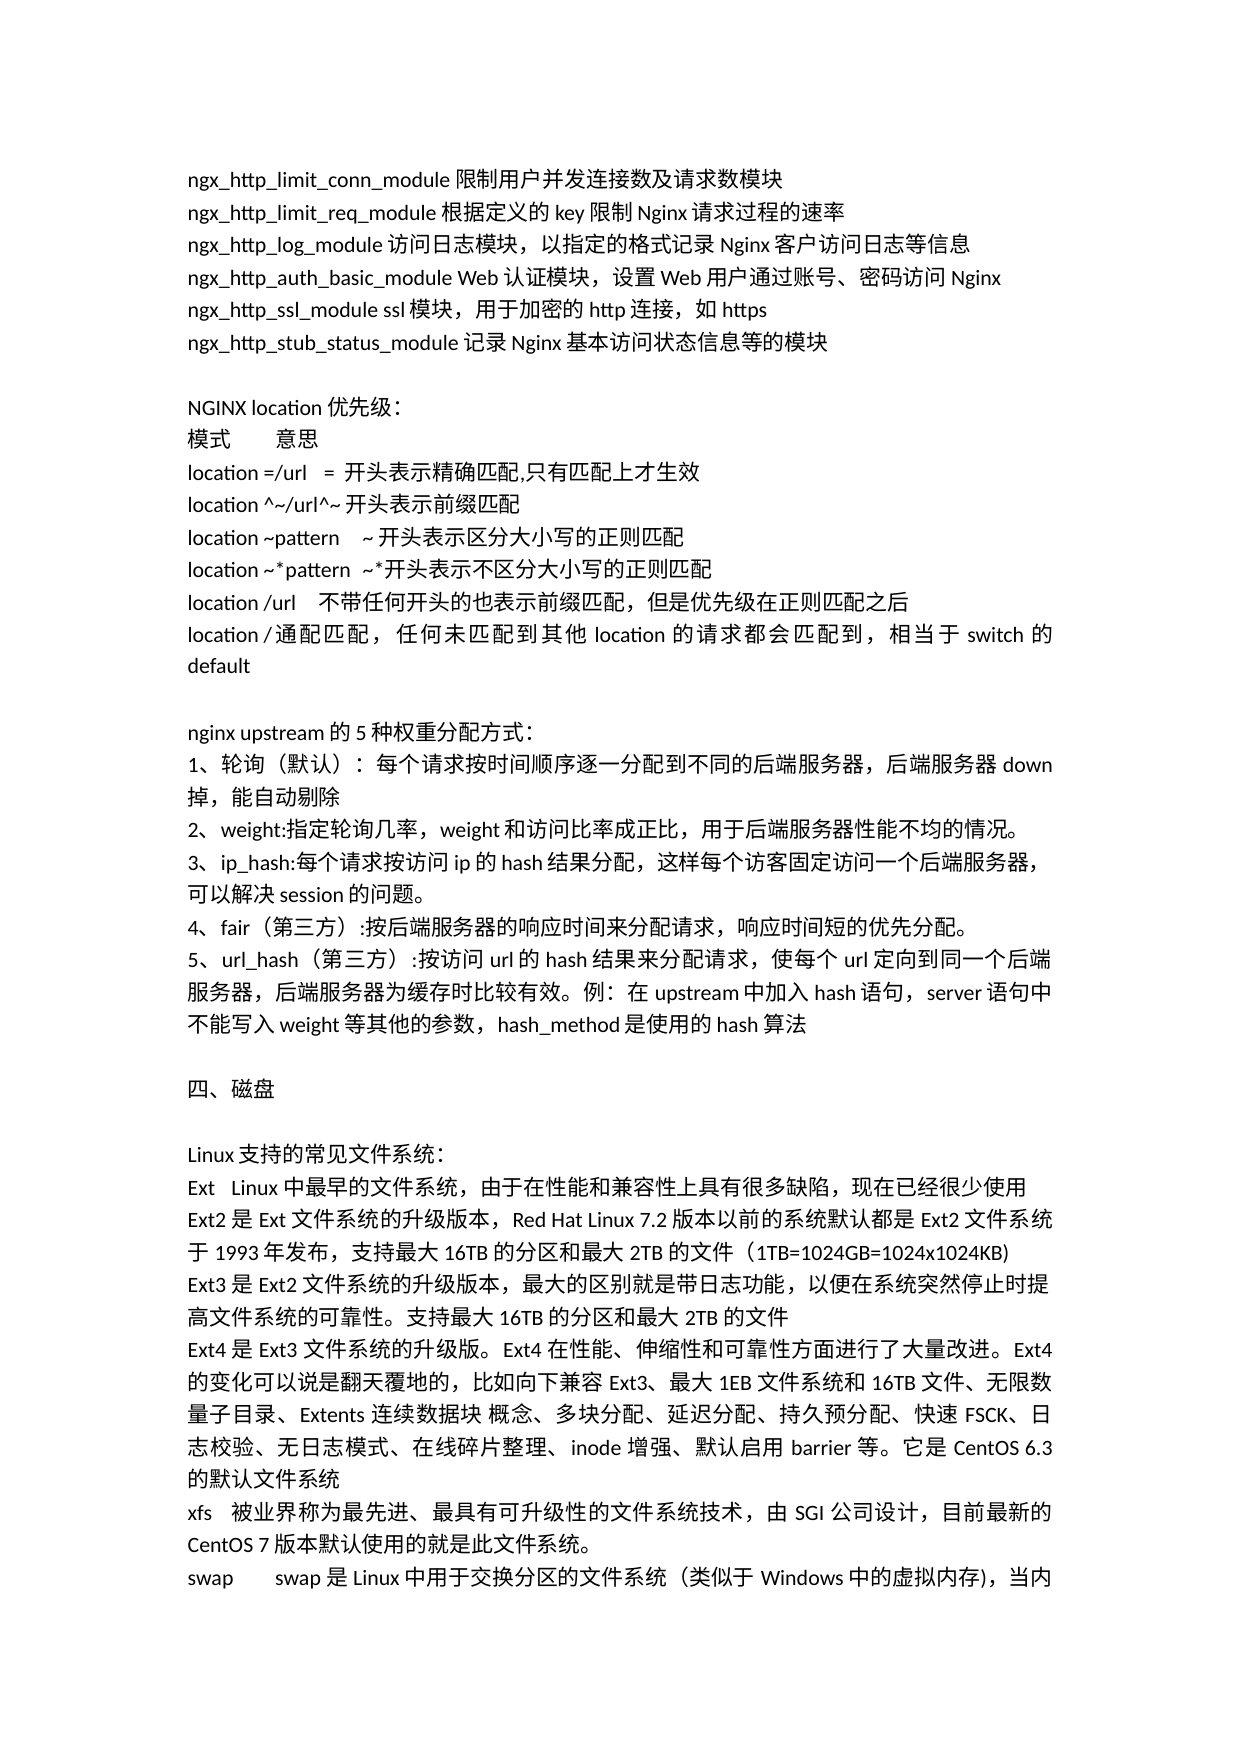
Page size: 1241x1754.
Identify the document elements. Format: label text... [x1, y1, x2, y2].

text 5、url_hash（第三方）:按访问url的hash结果来分配请求，使每个url定向到同一个后端服务器，后端服务器为缓存时比较有效。例：在upstream中加入hash语句，server语句中不能写入weight等其他的参数，hash_method是使用的hash算法 [187, 942, 1053, 1039]
text location / 通配匹配，任何未匹配到其他location的请求都会匹配到，相当于switch的default [187, 617, 1053, 682]
text Linux支持的常见文件系统： [187, 1137, 1053, 1169]
text Ext3 是 Ext2 文件系统的升级版本，最大的区别就是带日志功能，以便在系统突然停止时提高文件系统的可靠性。支持最大 16TB 的分区和最大 2TB 的文件 [187, 1267, 1053, 1332]
text 四、磁盘 [187, 1072, 1053, 1104]
text Ext Linux 中最早的文件系统，由于在性能和兼容性上具有很多缺陷，现在已经很少使用 [187, 1169, 1053, 1202]
text location ~*pattern ~*开头表示不区分大小写的正则匹配 [187, 552, 1053, 584]
text location ~pattern ~ 开头表示区分大小写的正则匹配 [187, 519, 1053, 552]
text 4、fair（第三方）:按后端服务器的响应时间来分配请求，响应时间短的优先分配。 [187, 909, 1053, 942]
text location =/url = 开头表示精确匹配,只有匹配上才生效 [187, 454, 1053, 487]
text 3、ip_hash:每个请求按访问ip的hash结果分配，这样每个访客固定访问一个后端服务器，可以解决session的问题。 [187, 844, 1053, 909]
text nginx upstream的5种权重分配方式： [187, 714, 1053, 747]
text Ext2 是 Ext 文件系统的升级版本，Red Hat Linux 7.2 版本以前的系统默认都是 Ext2 文件系统。于 1993 年发布，支持最大 16TB 的分区和最大 2TB 的文件（1TB=1024GB=1024x1024KB) [187, 1202, 1053, 1267]
text location /url 不带任何开头的也表示前缀匹配，但是优先级在正则匹配之后 [187, 584, 1053, 617]
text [187, 1559, 1053, 1592]
text Ext4 是 Ext3 文件系统的升级版。Ext4 在性能、伸缩性和可靠性方面进行了大量改进。Ext4 的变化可以说是翻天覆地的，比如向下兼容 Ext3、最大 1EB 文件系统和 16TB 文件、无限数量子目录、Extents 连续数据块 概念、多块分配、延迟分配、持久预分配、快速 FSCK、日志校验、无日志模式、在线碎片整理、inode 增强、默认启用 barrier 等。它是 CentOS 6.3 的默认文件系统 [187, 1332, 1053, 1494]
text ngx_http_limit_conn_module限制用户并发连接数及请求数模块 [187, 162, 1053, 194]
text 1、轮询（默认）：每个请求按时间顺序逐一分配到不同的后端服务器，后端服务器down掉，能自动剔除 [187, 747, 1053, 812]
text ngx_http_log_module访问日志模块，以指定的格式记录Nginx客户访问日志等信息 [187, 227, 1053, 259]
text ngx_http_limit_req_module根据定义的key限制Nginx请求过程的速率 [187, 194, 1053, 227]
text 2、weight:指定轮询几率，weight和访问比率成正比，用于后端服务器性能不均的情况。 [187, 812, 1053, 844]
text location ^~/url ^~ 开头表示前缀匹配 [187, 487, 1053, 519]
text ngx_http_auth_basic_module Web认证模块，设置Web用户通过账号、密码访问Nginx [187, 259, 1053, 292]
text ngx_http_stub_status_module记录Nginx基本访问状态信息等的模块 [187, 324, 1053, 357]
text ngx_http_ssl_module ssl模块，用于加密的http连接，如https [187, 292, 1053, 324]
text NGINX location优先级： [187, 389, 1053, 422]
text 模式 意思 [187, 422, 1053, 454]
text xfs 被业界称为最先进、最具有可升级性的文件系统技术，由 SGI 公司设计，目前最新的 CentOS 7 版本默认使用的就是此文件系统。 [187, 1494, 1053, 1559]
